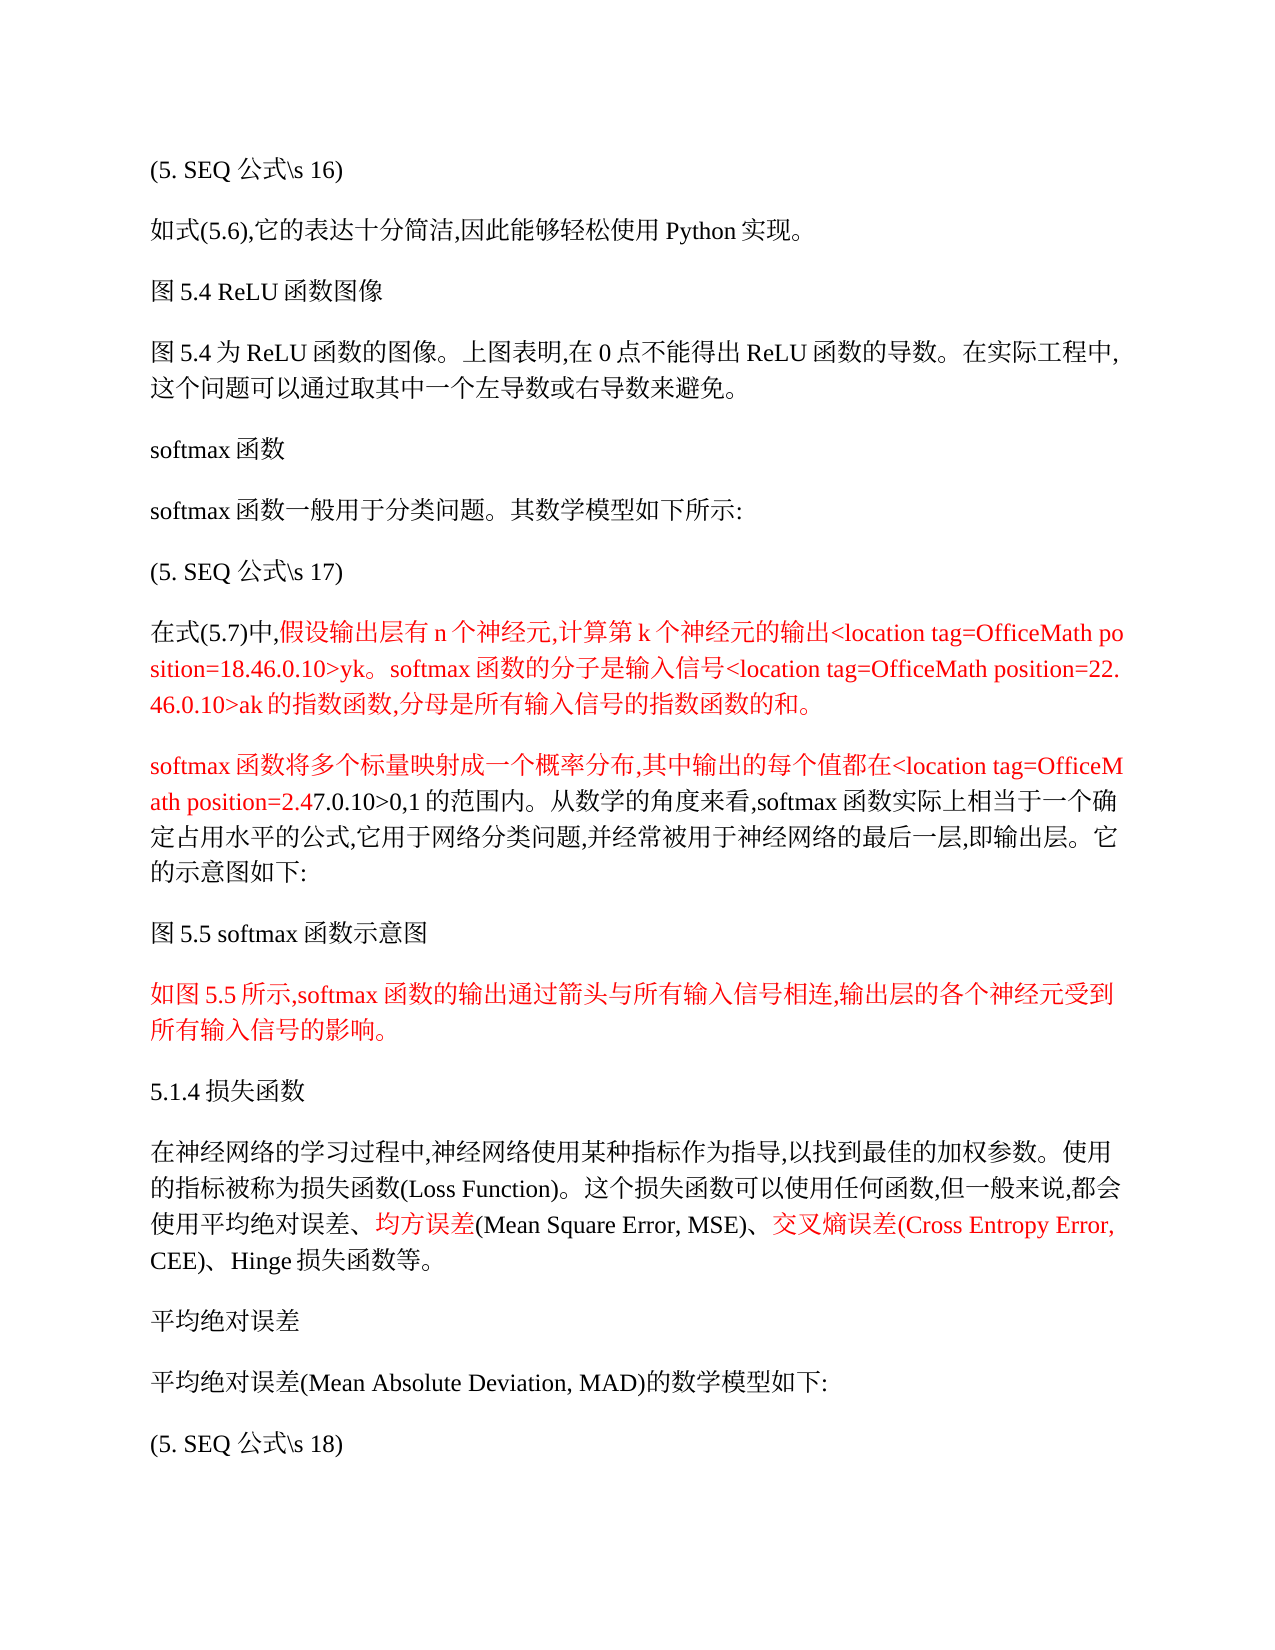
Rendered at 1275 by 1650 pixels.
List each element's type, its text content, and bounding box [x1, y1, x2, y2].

text (5. SEQ 公式\s 16) [150, 150, 1125, 186]
text 5.1.4损失函数 [150, 1072, 1125, 1108]
text softmax函数将多个标量映射成一个概率分布,其中输出的每个值都在<location tag=OfficeMath position=2.47.0.10>0,1的范围内。从数学的角度来看,softmax函数实际上相当于一个确定占用水平的公式,它用于网络分类问题,并经常被用于神经网络的最后一层,即输出层。它的示意图如下: [150, 745, 1125, 889]
text 平均绝对误差(Mean Absolute Deviation, MAD)的数学模型如下: [150, 1362, 1125, 1398]
text 如式(5.6),它的表达十分简洁,因此能够轻松使用Python实现。 [150, 211, 1125, 247]
text 在神经网络的学习过程中,神经网络使用某种指标作为指导,以找到最佳的加权参数。使用的指标被称为损失函数(Loss Function)。这个损失函数可以使用任何函数,但一般来说,都会使用平均绝对误差、均方误差(Mean Square Error, MSE)、交叉熵误差(Cross Entropy Error, CEE)、Hinge损失函数等。 [150, 1133, 1125, 1277]
text 如图5.5所示,softmax函数的输出通过箭头与所有输入信号相连,输出层的各个神经元受到所有输入信号的影响。 [150, 975, 1125, 1047]
text softmax函数 [150, 430, 1125, 466]
text 在式(5.7)中,假设输出层有n个神经元,计算第k个神经元的输出<location tag=OfficeMath position=18.46.0.10>yk。softmax函数的分子是输入信号<location tag=OfficeMath position=22.46.0.10>ak的指数函数,分母是所有输入信号的指数函数的和。 [150, 612, 1125, 720]
text (5. SEQ 公式\s 18) [150, 1423, 1125, 1459]
text softmax函数一般用于分类问题。其数学模型如下所示: [150, 491, 1125, 527]
text 图5.5 softmax函数示意图 [150, 914, 1125, 950]
text 图5.4 ReLU函数图像 [150, 272, 1125, 308]
text 图5.4为ReLU函数的图像。上图表明,在0点不能得出ReLU函数的导数。在实际工程中,这个问题可以通过取其中一个左导数或右导数来避免。 [150, 333, 1125, 405]
text 平均绝对误差 [150, 1302, 1125, 1337]
text (5. SEQ 公式\s 17) [150, 552, 1125, 587]
